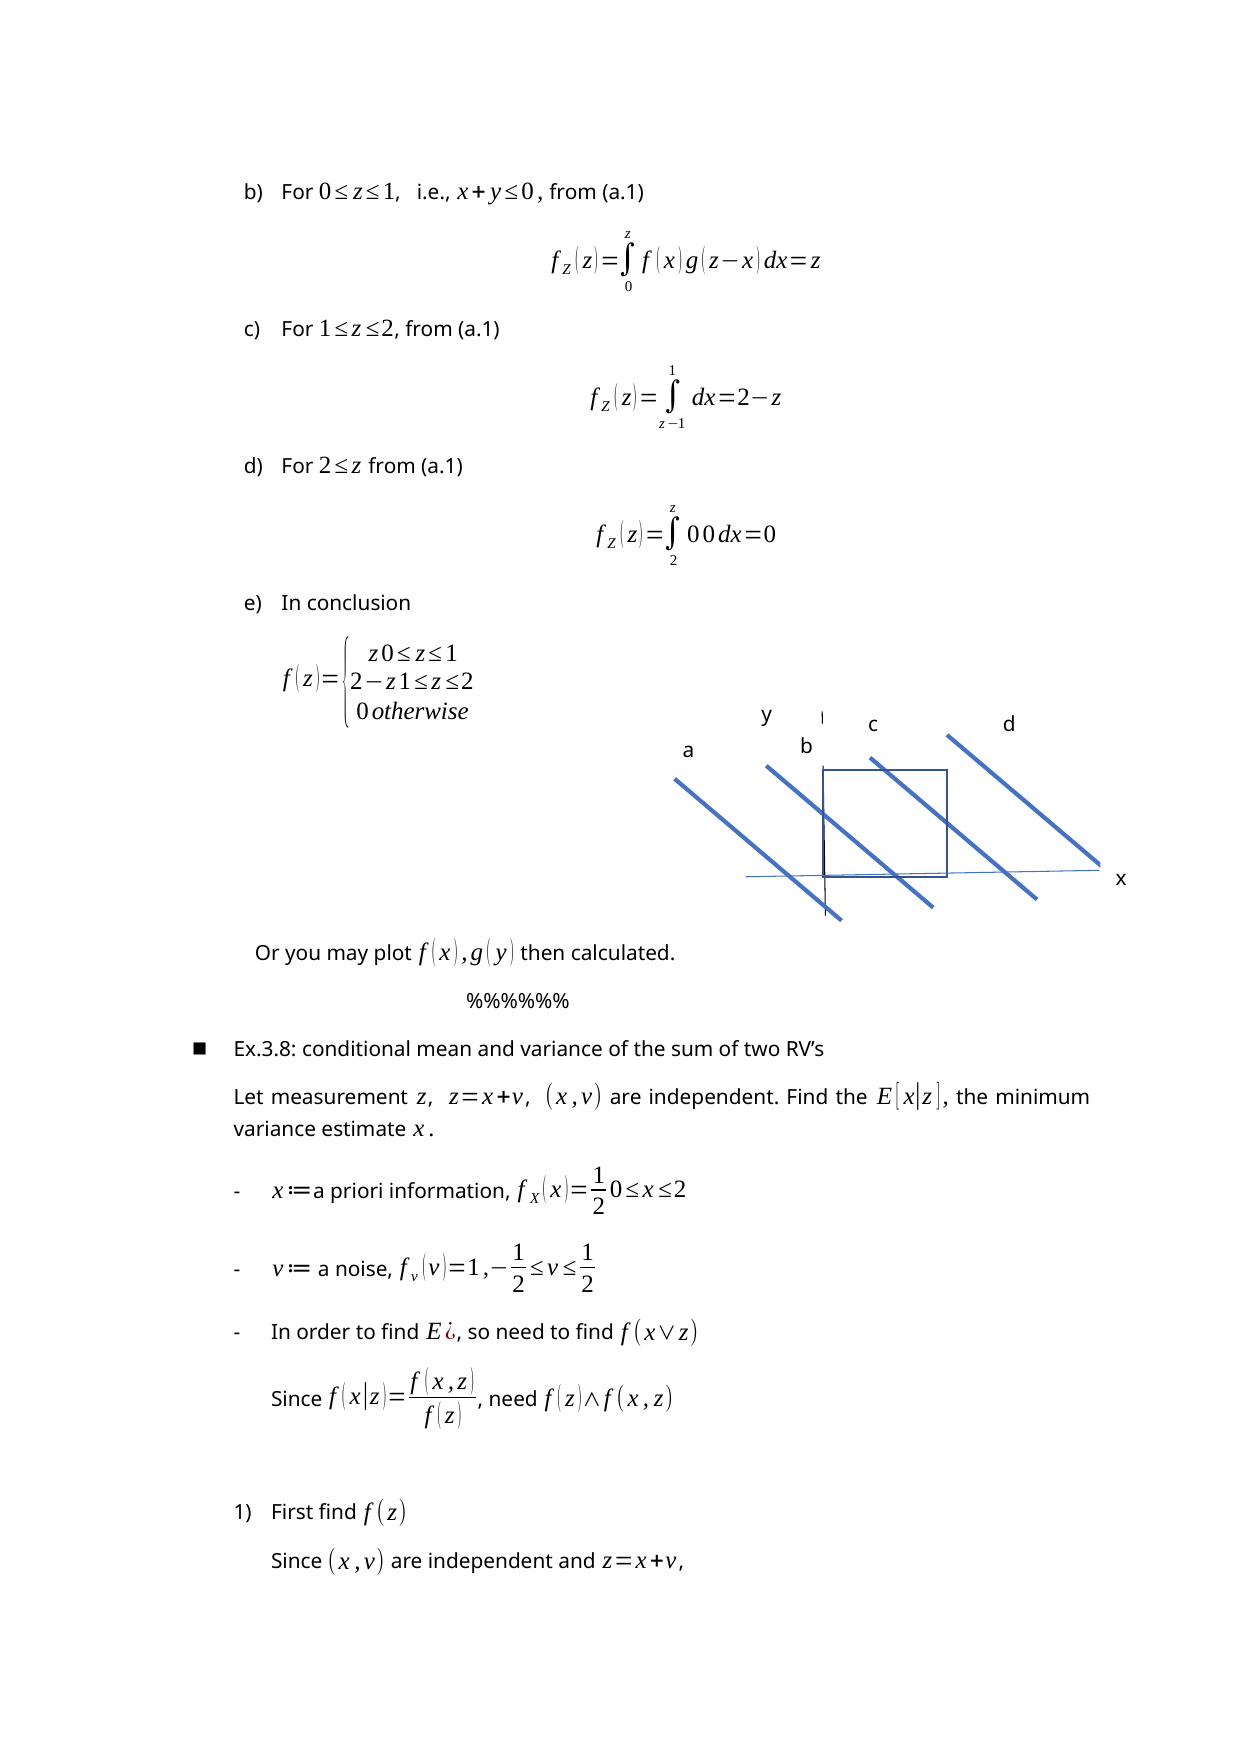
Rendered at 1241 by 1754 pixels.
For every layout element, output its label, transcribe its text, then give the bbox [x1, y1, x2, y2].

list Or you may plot then calculated. [254, 937, 1090, 968]
list %%%%%% [254, 987, 1090, 1015]
list In order to find , so need to find [233, 1317, 1090, 1347]
list Let measurement , , are independent. Find the the minimum variance estimate [233, 1081, 1090, 1142]
list For , i.e., from (a.1) [244, 177, 1090, 206]
list First find [233, 1497, 1090, 1527]
list Ex.3.8: conditional mean and variance of the sum of two RV’s [192, 1034, 1090, 1062]
list Since are independent and , [271, 1546, 1090, 1576]
list For from (a.1) [244, 451, 1090, 479]
list Since , need [271, 1366, 1090, 1431]
list In conclusion [244, 588, 1090, 616]
list a priori information, [233, 1161, 1090, 1220]
list For , from (a.1) [244, 314, 1090, 342]
list a noise, [233, 1239, 1090, 1298]
